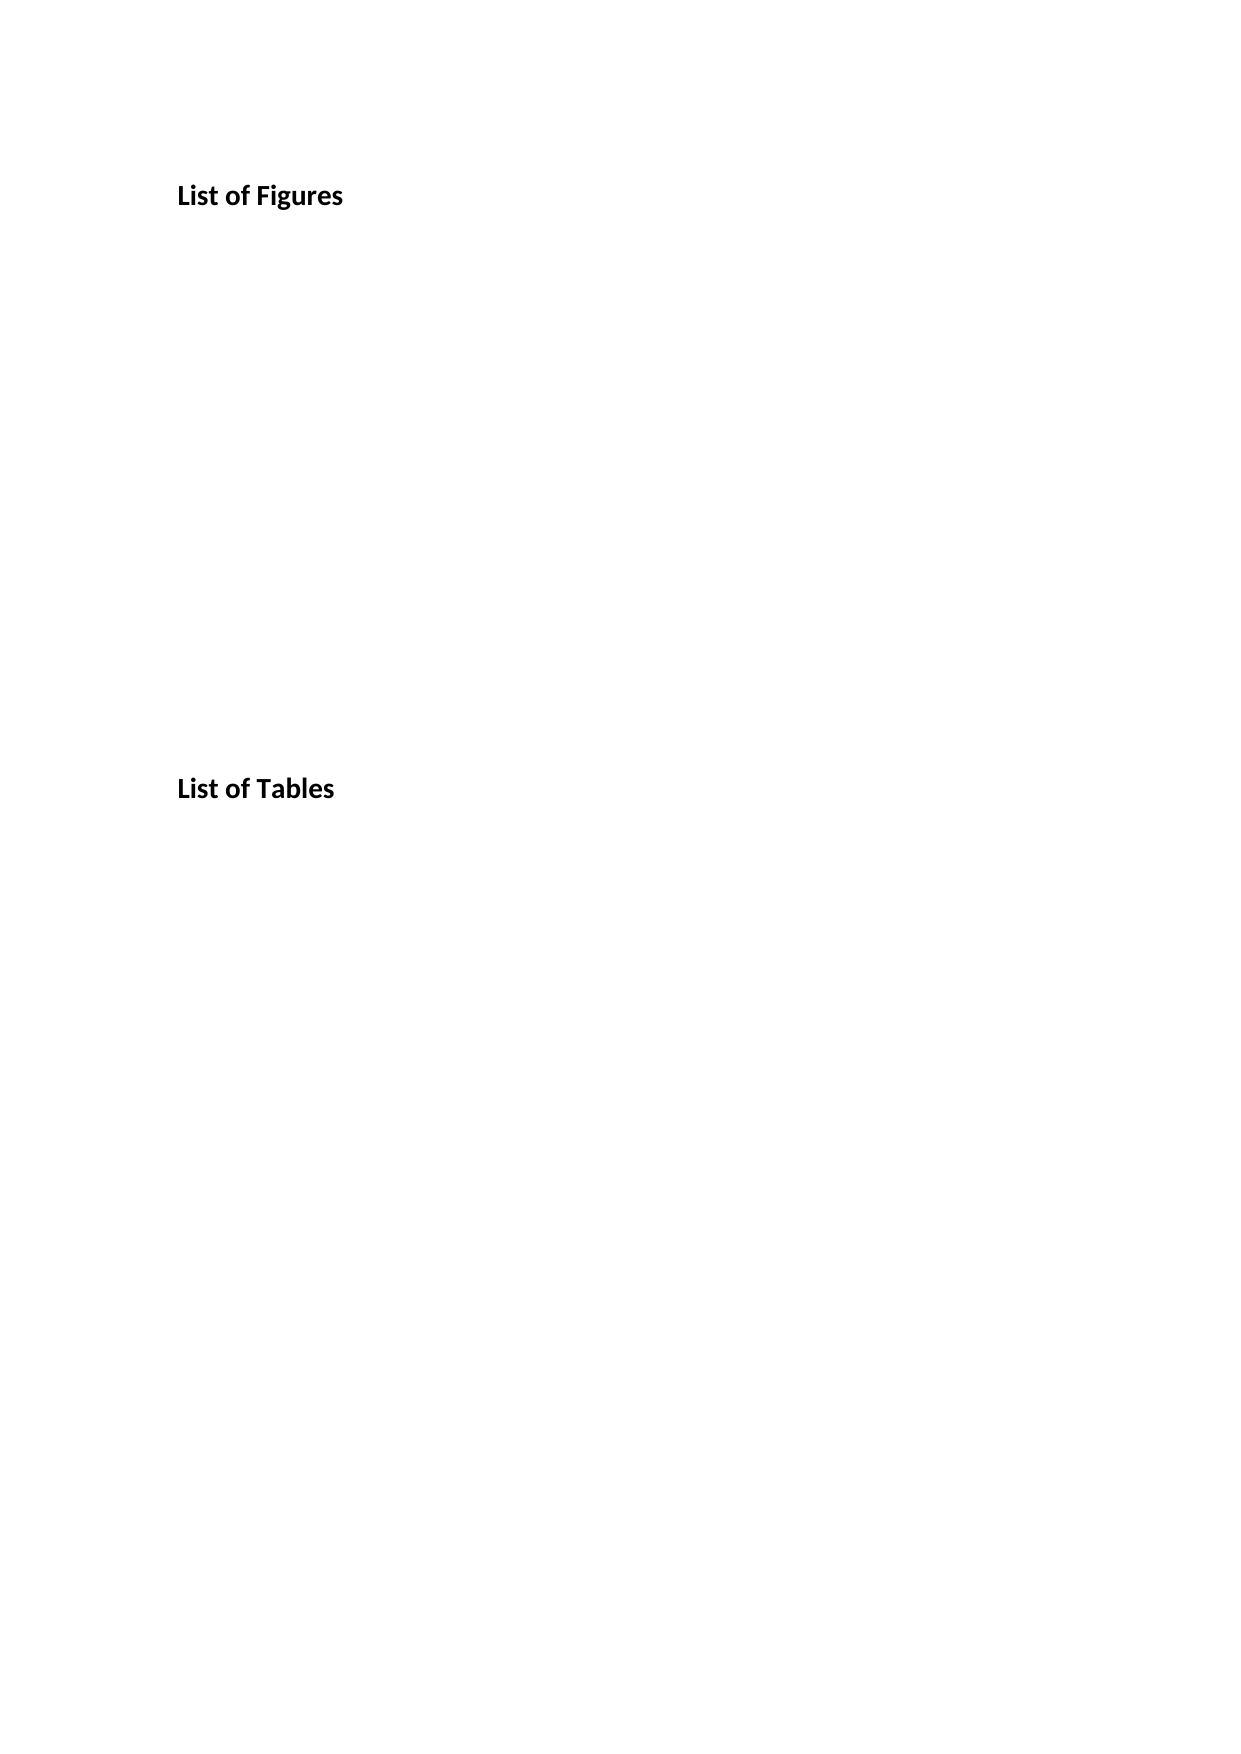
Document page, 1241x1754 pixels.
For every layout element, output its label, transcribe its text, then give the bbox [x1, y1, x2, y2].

text List of Tables [177, 771, 1122, 806]
text List of Figures [177, 177, 1122, 213]
